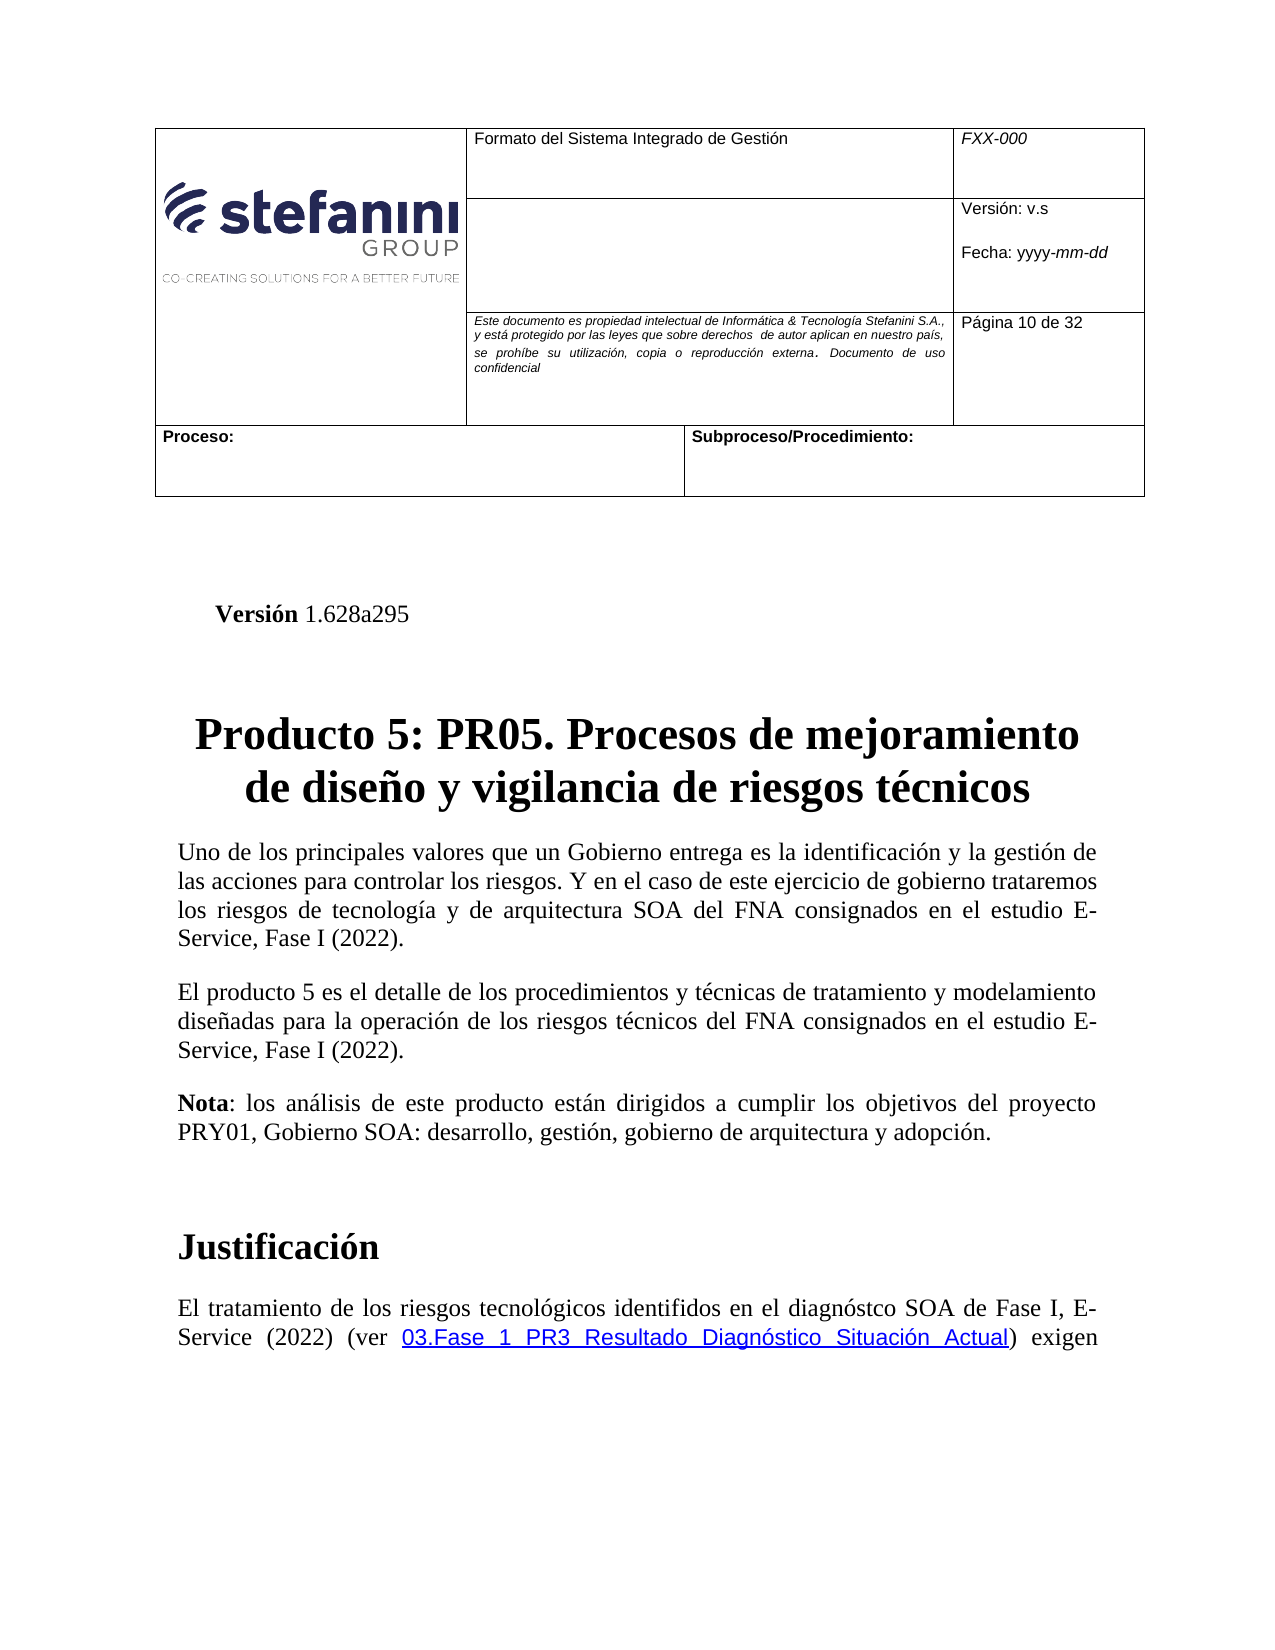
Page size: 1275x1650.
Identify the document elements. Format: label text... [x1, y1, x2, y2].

text El tratamiento de los riesgos tecnológicos identifidos en el diagnóstco SOA de Fase I, E-Service (2022) (ver 03.Fase 1 PR3 Resultado Diagnóstico Situación Actual) exigen acciones tal que mitiguen y adviertan al FNA sobre los impactos que estos comportan. El desarrollo de la vigilancia de los riesgos técnicos entra a reforzar al gobierno SOA del Fondo Nacional del Ahorro en curso en este proyecto y resulta en la personalización y aplicación de métodos que den tratamiento a estos. Además, operar los riesgos técnicos es de carácter obligatorio, dado que es un objetivo del Gobierno SOA del FNA: objtivo Vigilancia del riesgo tecnológico (G-OBJ1). [177, 1293, 1098, 1350]
text Uno de los principales valores que un Gobierno entrega es la identificación y la gestión de las acciones para controlar los riesgos. Y en el caso de este ejercicio de gobierno trataremos los riesgos de tecnología y de arquitectura SOA del FNA consignados en el estudio E-Service, Fase I (2022). [177, 837, 1098, 952]
text El producto 5 es el detalle de los procedimientos y técnicas de tratamiento y modelamiento diseñadas para la operación de los riesgos técnicos del FNA consignados en el estudio E-Service, Fase I (2022). [177, 977, 1098, 1063]
text Versión 1.628a295 [215, 599, 1060, 628]
picture [162, 182, 460, 286]
text Nota: los análisis de este producto están dirigidos a cumplir los objetivos del proyecto PRY01, Gobierno SOA: desarrollo, gestión, gobierno de arquitectura y adopción. [177, 1088, 1098, 1146]
subtitle Producto 5: PR05. Procesos de mejoramiento de diseño y vigilancia de riesgos técnicos [177, 707, 1098, 812]
subtitle Justificación [177, 1225, 1098, 1268]
